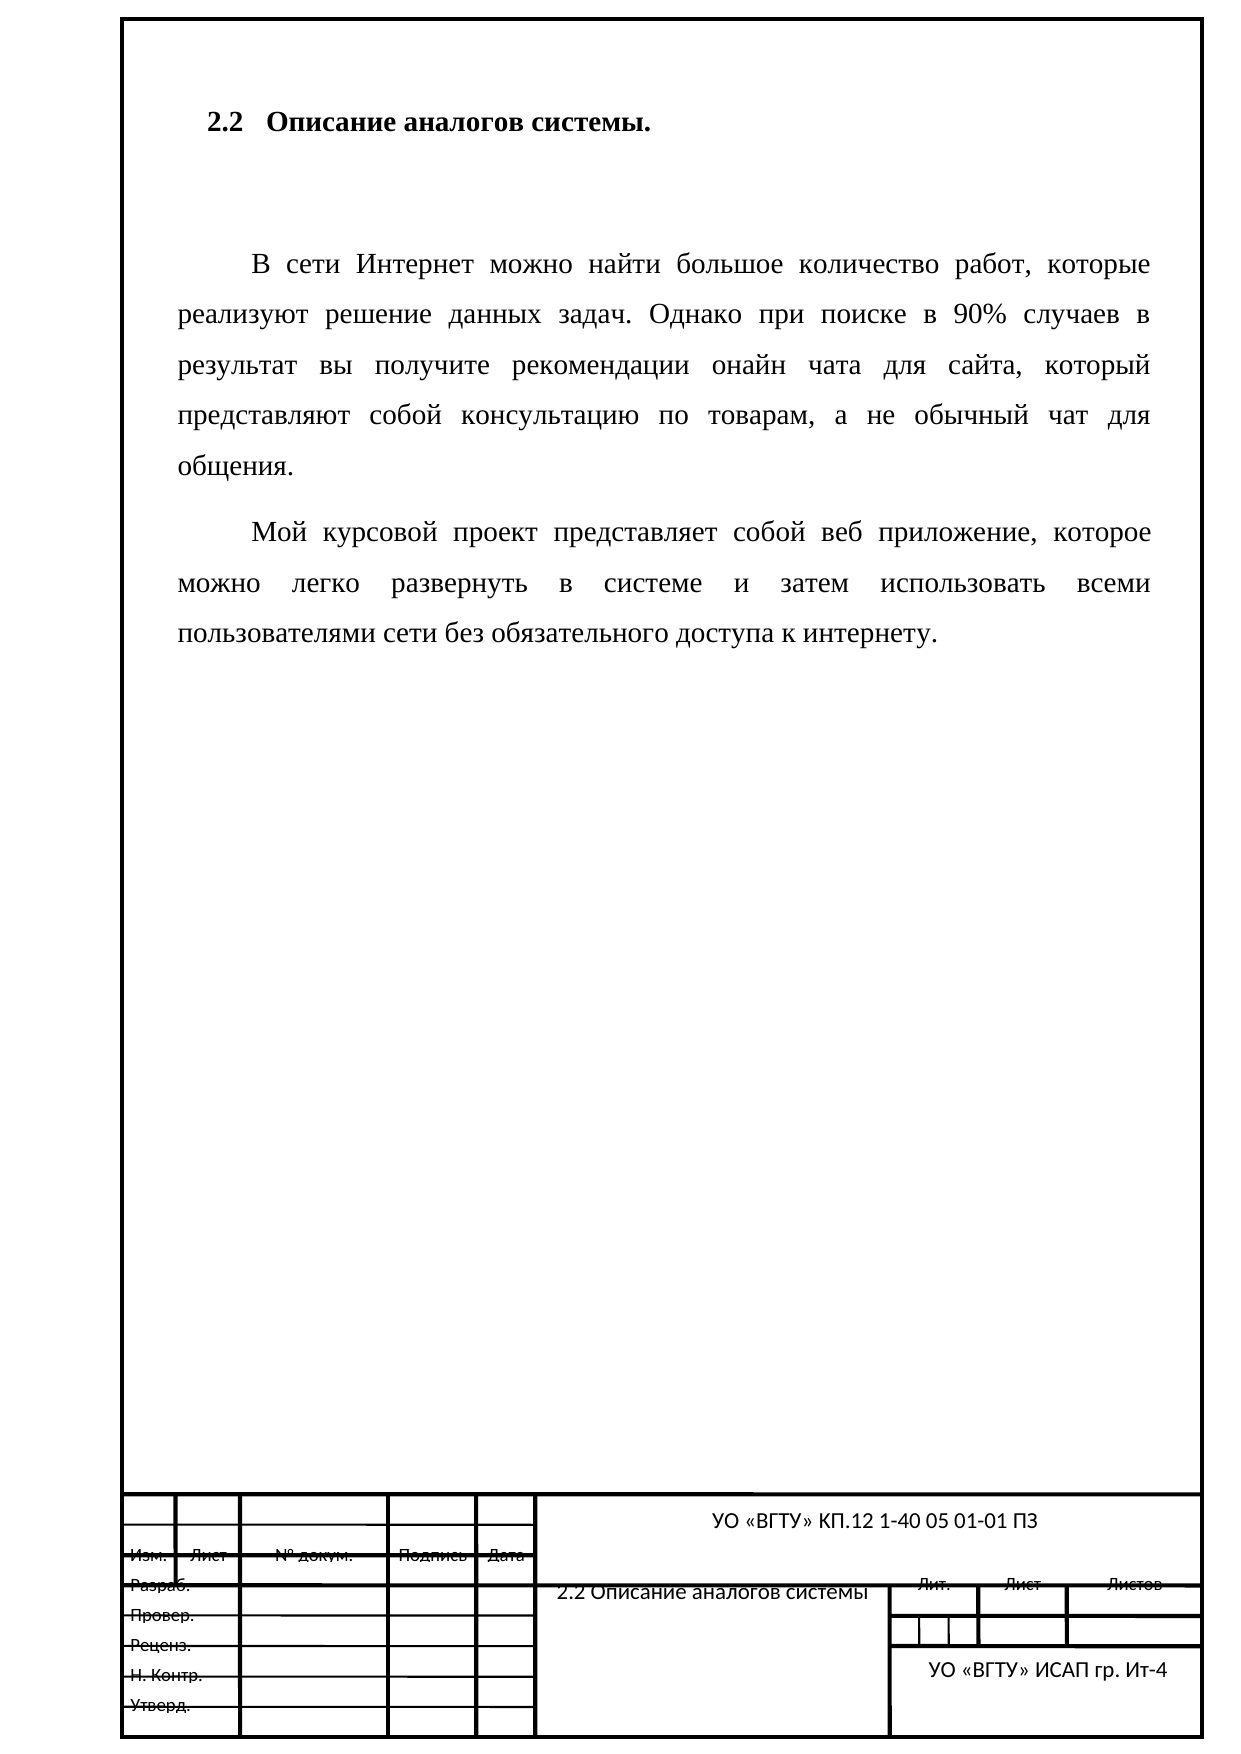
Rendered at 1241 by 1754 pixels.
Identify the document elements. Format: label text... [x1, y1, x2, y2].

subtitle Описание аналогов системы. [207, 104, 1152, 138]
text Мой курсовой проект представляет собой веб приложение, которое можно легко развернуть в системе и затем использовать всеми пользователями сети без обязательного доступа к интернету. [177, 514, 1152, 649]
text В сети Интернет можно найти большое количество работ, которые реализуют решение данных задач. Однако при поиске в 90% случаев в результат вы получите рекомендации онайн чата для сайта, который представляют собой консультацию по товарам, а не обычный чат для общения. [177, 246, 1152, 481]
